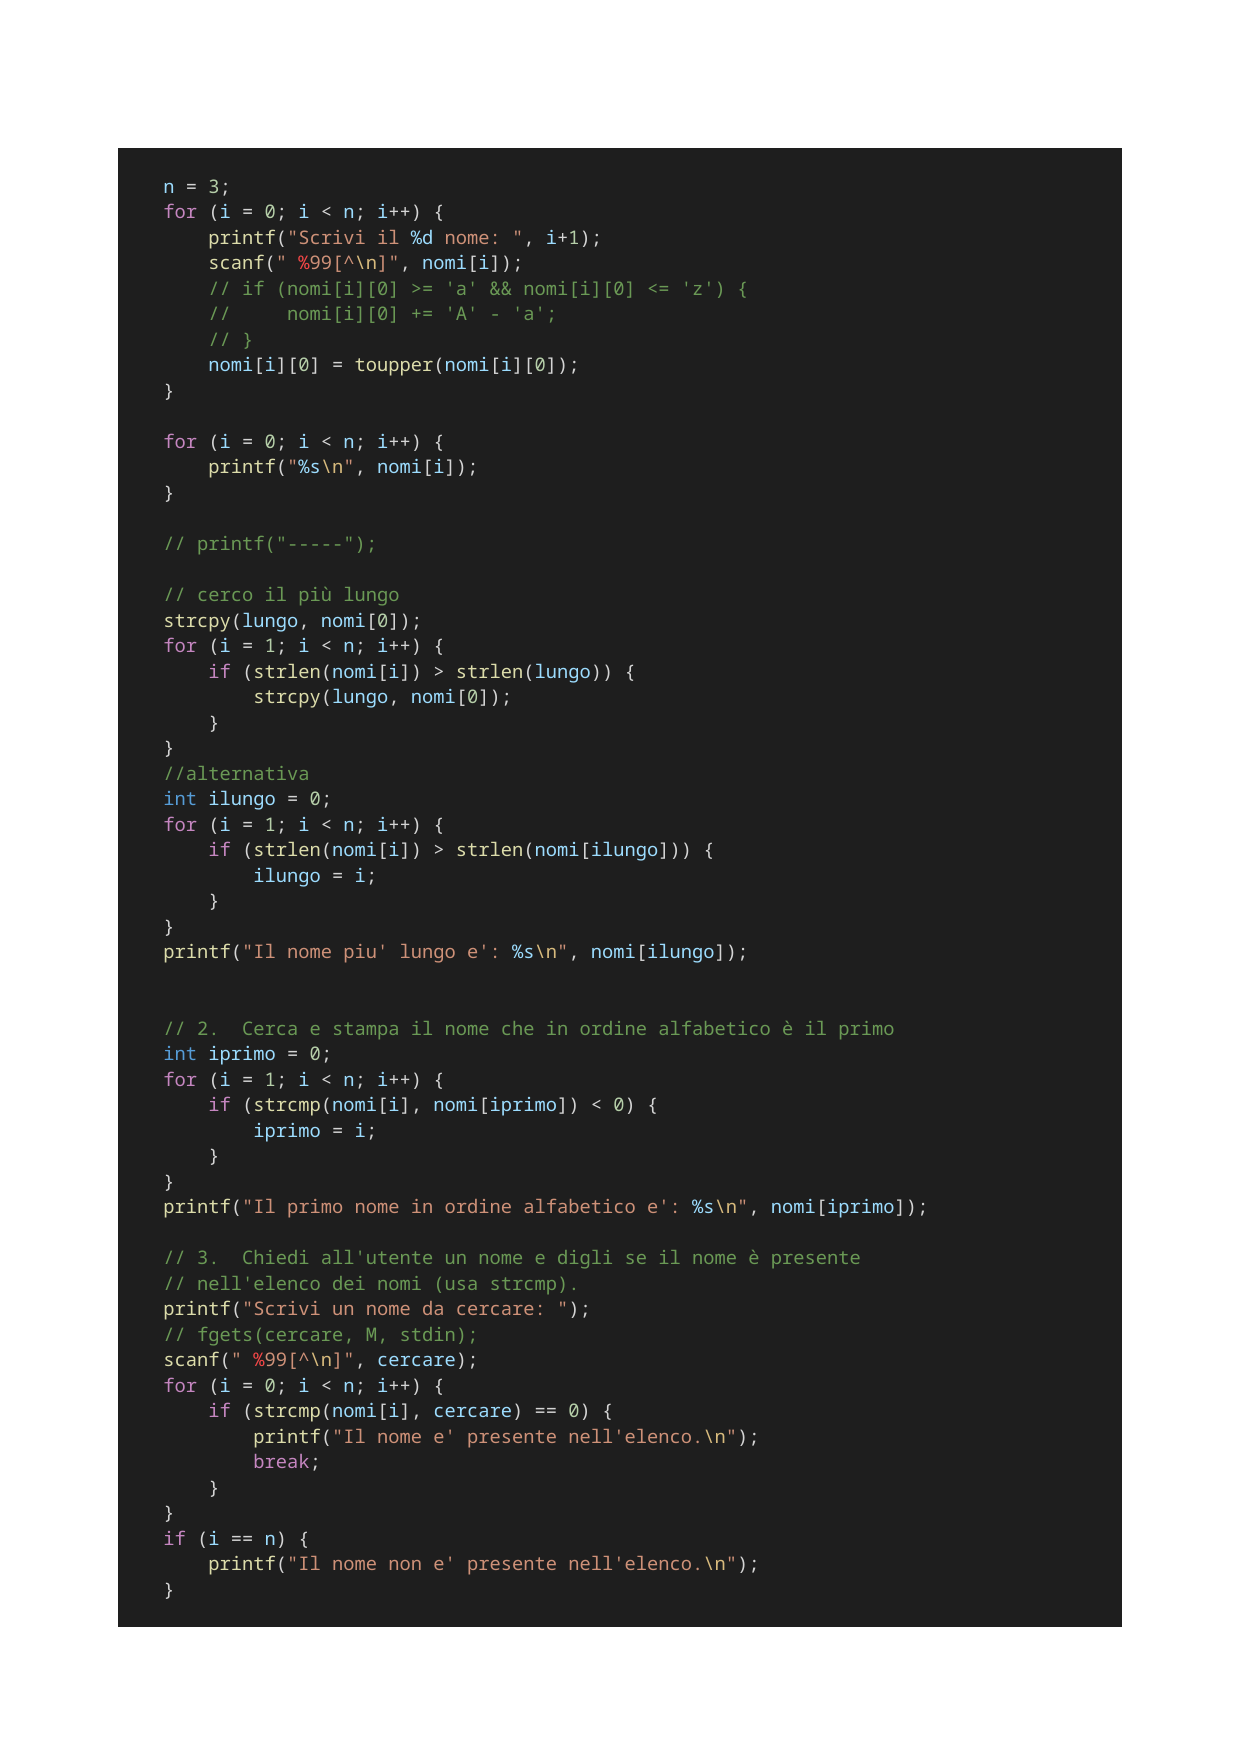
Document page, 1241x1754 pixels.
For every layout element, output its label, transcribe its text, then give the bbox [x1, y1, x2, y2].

text printf("Scrivi il %d nome: ", i+1); [118, 224, 1122, 250]
text break; [118, 1449, 1122, 1474]
text if (strcmp(nomi[i], cercare) == 0) { [118, 1398, 1122, 1423]
text } [118, 1576, 1122, 1602]
text strcpy(lungo, nomi[0]); [118, 607, 1122, 632]
text printf("Scrivi un nome da cercare: "); [118, 1296, 1122, 1321]
text printf("Il nome piu' lungo e': %s\n", nomi[ilungo]); [118, 939, 1122, 964]
text // 3. Chiedi all'utente un nome e digli se il nome è presente [118, 1244, 1122, 1270]
text for (i = 0; i < n; i++) { [118, 199, 1122, 224]
text for (i = 1; i < n; i++) { [118, 811, 1122, 837]
text for (i = 0; i < n; i++) { [118, 1372, 1122, 1398]
text } [118, 1474, 1122, 1500]
text // nell'elenco dei nomi (usa strcmp). [118, 1270, 1122, 1296]
text scanf(" %99[^\n]", nomi[i]); [118, 250, 1122, 275]
text // printf("-----"); [118, 530, 1122, 556]
text iprimo = i; [118, 1117, 1122, 1142]
text if (i == n) { [118, 1525, 1122, 1551]
text // nomi[i][0] += 'A' - 'a'; [118, 301, 1122, 326]
text scanf(" %99[^\n]", cercare); [118, 1347, 1122, 1372]
text for (i = 1; i < n; i++) { [118, 632, 1122, 658]
text } [118, 1142, 1122, 1168]
text for (i = 0; i < n; i++) { [118, 428, 1122, 454]
text } [118, 1168, 1122, 1193]
text } [118, 709, 1122, 734]
text if (strlen(nomi[i]) > strlen(lungo)) { [118, 658, 1122, 683]
text strcpy(lungo, nomi[0]); [118, 683, 1122, 709]
text for (i = 1; i < n; i++) { [118, 1066, 1122, 1091]
text int ilungo = 0; [118, 786, 1122, 811]
text printf("Il nome e' presente nell'elenco.\n"); [118, 1423, 1122, 1449]
text printf("Il primo nome in ordine alfabetico e': %s\n", nomi[iprimo]); [118, 1193, 1122, 1219]
text } [118, 734, 1122, 760]
text int iprimo = 0; [118, 1040, 1122, 1066]
text if (strcmp(nomi[i], nomi[iprimo]) < 0) { [118, 1091, 1122, 1117]
text printf("%s\n", nomi[i]); [118, 454, 1122, 479]
text // fgets(cercare, M, stdin); [118, 1321, 1122, 1347]
text // 2. Cerca e stampa il nome che in ordine alfabetico è il primo [118, 1015, 1122, 1040]
text // cerco il più lungo [118, 581, 1122, 607]
text ilungo = i; [118, 862, 1122, 888]
text //alternativa [118, 760, 1122, 786]
text } [118, 479, 1122, 505]
text } [118, 1500, 1122, 1525]
text printf("Il nome non e' presente nell'elenco.\n"); [118, 1551, 1122, 1576]
text // if (nomi[i][0] >= 'a' && nomi[i][0] <= 'z') { [118, 275, 1122, 301]
text nomi[i][0] = toupper(nomi[i][0]); [118, 352, 1122, 377]
text } [118, 888, 1122, 913]
text // } [118, 326, 1122, 352]
text if (strlen(nomi[i]) > strlen(nomi[ilungo])) { [118, 837, 1122, 862]
text } [118, 377, 1122, 403]
text n = 3; [118, 173, 1122, 199]
text } [118, 913, 1122, 939]
